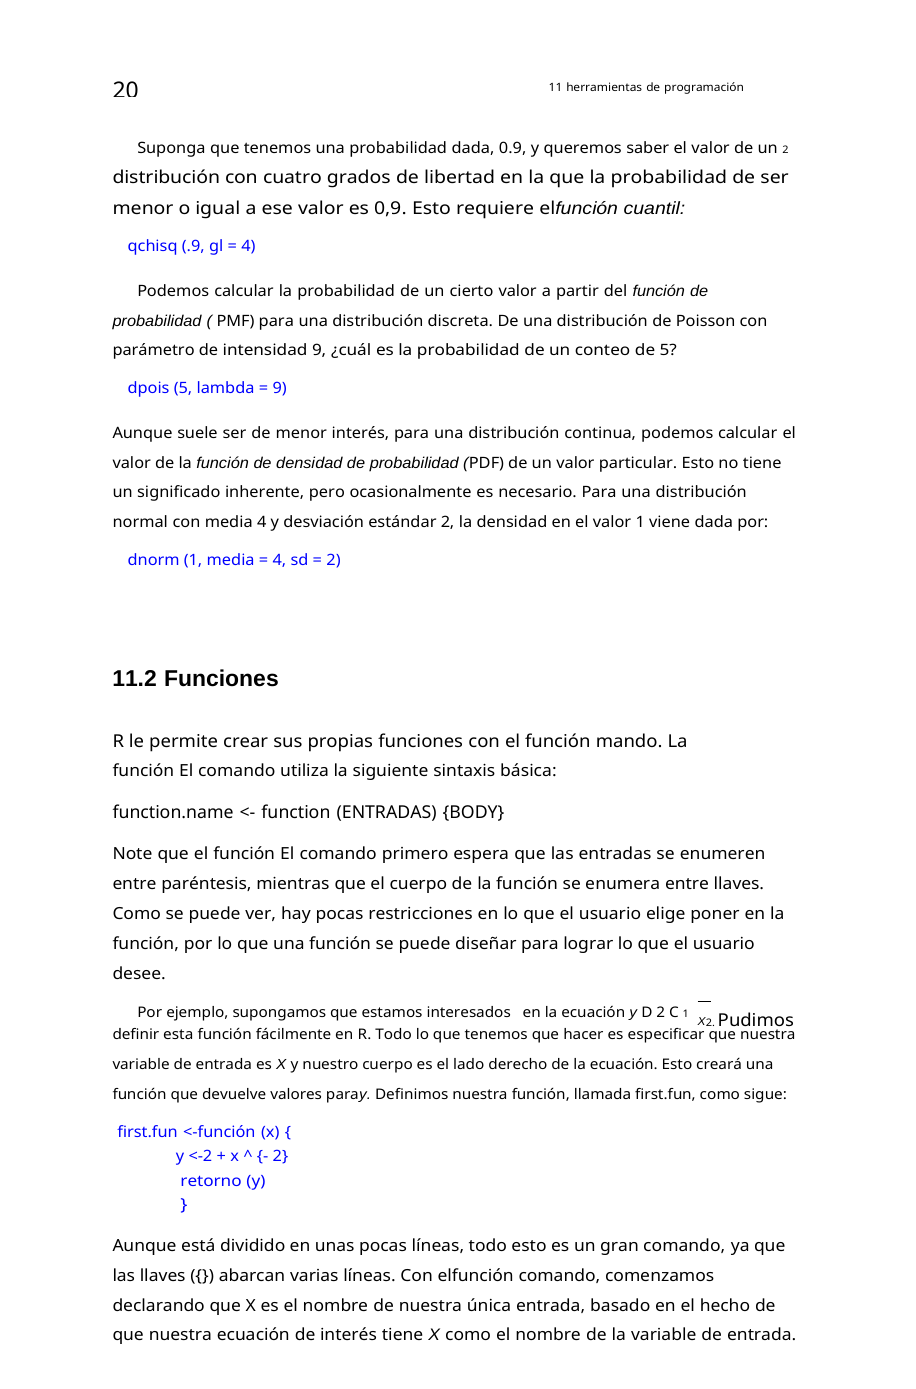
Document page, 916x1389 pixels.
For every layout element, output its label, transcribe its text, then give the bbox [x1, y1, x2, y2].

text first.fun <-función (x) { [100, 1121, 291, 1142]
text y <-2 + x ^ {- 2} [100, 1145, 288, 1166]
text Podemos calcular la probabilidad de un cierto valor a partir del función de probabilidad ( PMF) para una distribución discreta. De una distribución de Poisson con parámetro de intensidad 9, ¿cuál es la probabilidad de un conteo de 5? [112, 280, 802, 360]
text dpois (5, lambda = 9) [127, 377, 818, 398]
text retorno (y) [180, 1169, 818, 1191]
subtitle R le permite crear sus propias funciones con el función mando. La [112, 729, 818, 753]
text Por ejemplo, supongamos que estamos interesados en la ecuación y D 2 C 1 X2. Pudimos [137, 995, 818, 1023]
text qchisq (.9, gl = 4) [127, 235, 818, 256]
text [112, 1234, 802, 1346]
subtitle function.name <- function (ENTRADAS) {BODY} [112, 799, 818, 823]
subtitle Funciones [112, 665, 818, 692]
text Suponga que tenemos una probabilidad dada, 0.9, y queremos saber el valor de un 2 distribución con cuatro grados de libertad en la que la probabilidad de ser menor o igual a ese valor es 0,9. Esto requiere elfunción cuantil: [112, 137, 794, 219]
text función El comando utiliza la siguiente sintaxis básica: [112, 759, 818, 781]
text } [180, 1193, 818, 1215]
text Aunque suele ser de menor interés, para una distribución continua, podemos calcular el valor de la función de densidad de probabilidad (PDF) de un valor particular. Esto no tiene un significado inherente, pero ocasionalmente es necesario. Para una distribución normal con media 4 y desviación estándar 2, la densidad en el valor 1 viene dada por: [112, 422, 802, 532]
text definir esta función fácilmente en R. Todo lo que tenemos que hacer es especificar que nuestra variable de entrada es X y nuestro cuerpo es el lado derecho de la ecuación. Esto creará una función que devuelve valores paray. Definimos nuestra función, llamada first.fun, como sigue: [112, 1024, 799, 1103]
subtitle Note que el función El comando primero espera que las entradas se enumeren entre paréntesis, mientras que el cuerpo de la función se enumera entre llaves. Como se puede ver, hay pocas restricciones en lo que el usuario elige poner en la función, por lo que una función se puede diseñar para lograr lo que el usuario desee. [112, 842, 794, 985]
text dnorm (1, media = 4, sd = 2) [127, 549, 818, 570]
